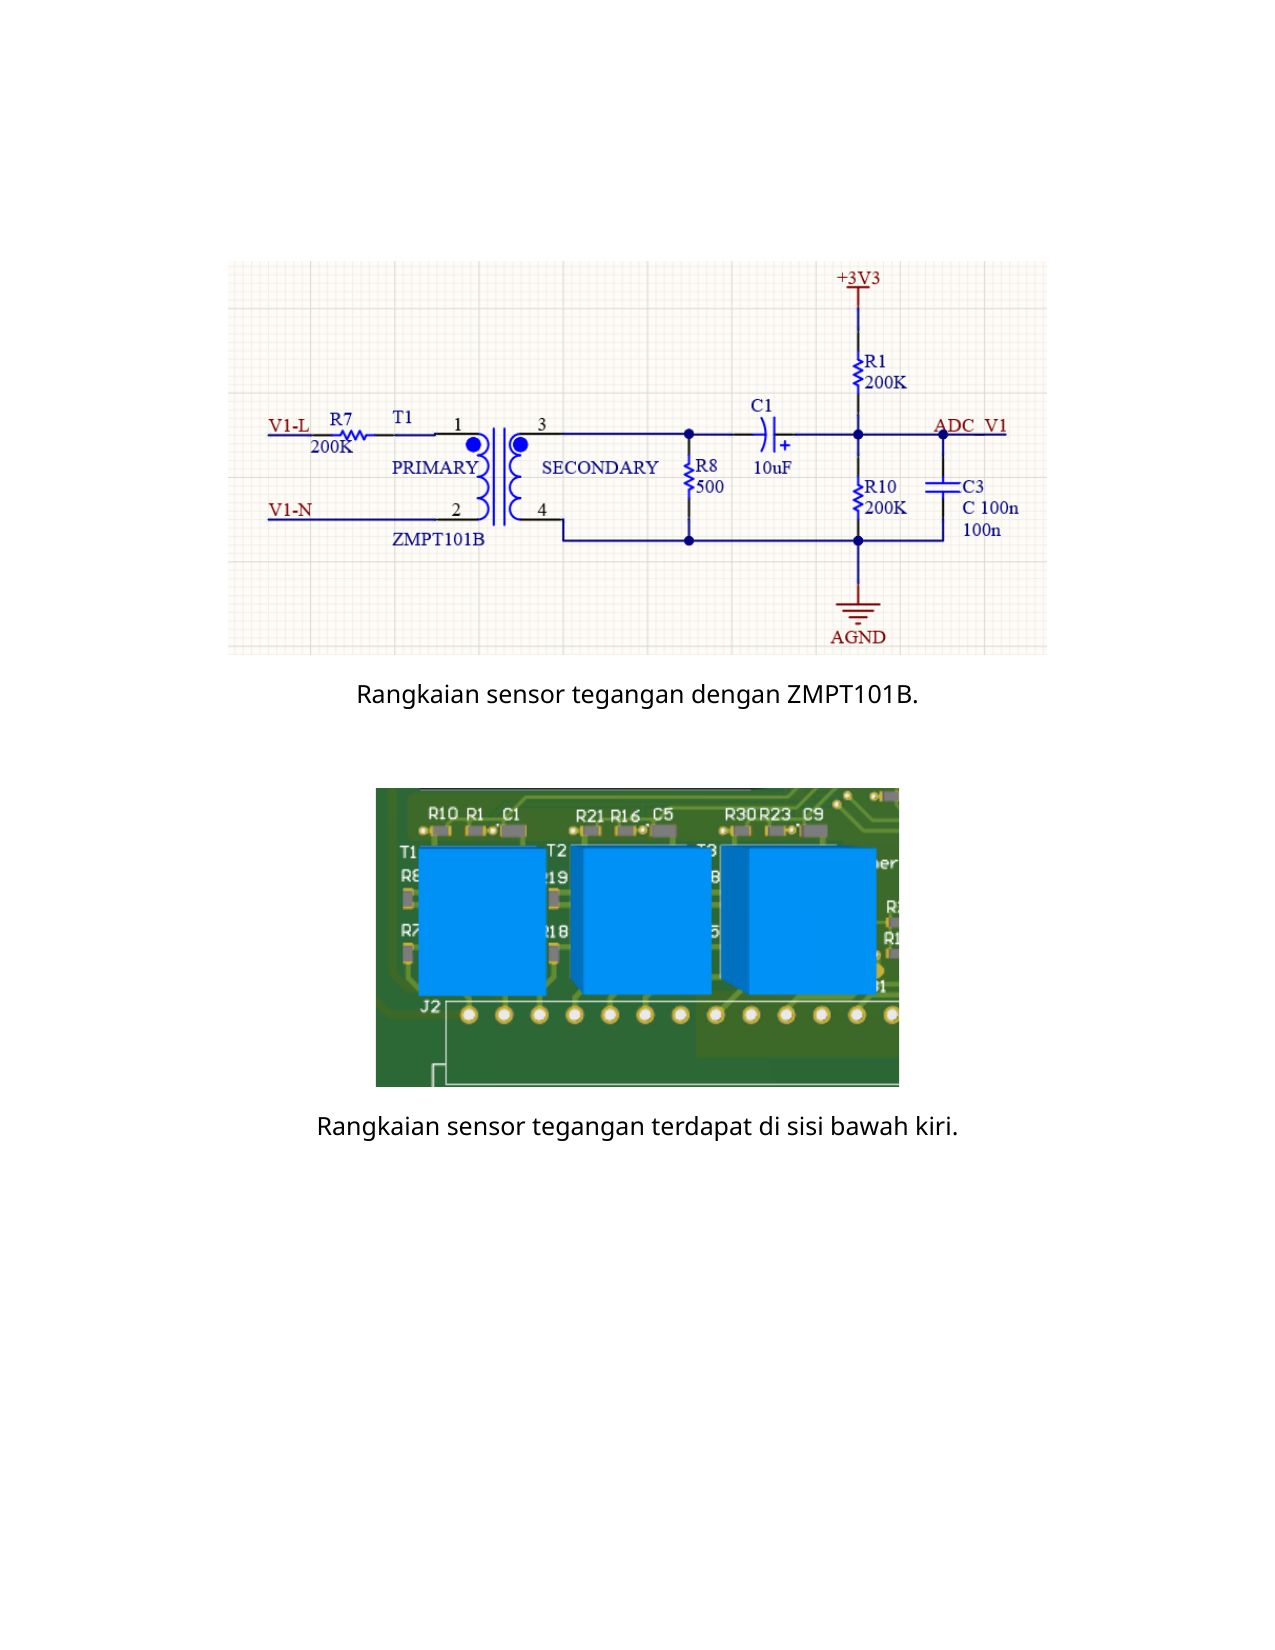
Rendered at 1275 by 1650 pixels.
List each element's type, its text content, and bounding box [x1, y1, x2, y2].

text Rangkaian sensor tegangan terdapat di sisi bawah kiri. [150, 1108, 1125, 1142]
picture [228, 261, 1047, 655]
text Rangkaian sensor tegangan dengan ZMPT101B. [150, 676, 1125, 711]
picture [375, 788, 900, 1087]
